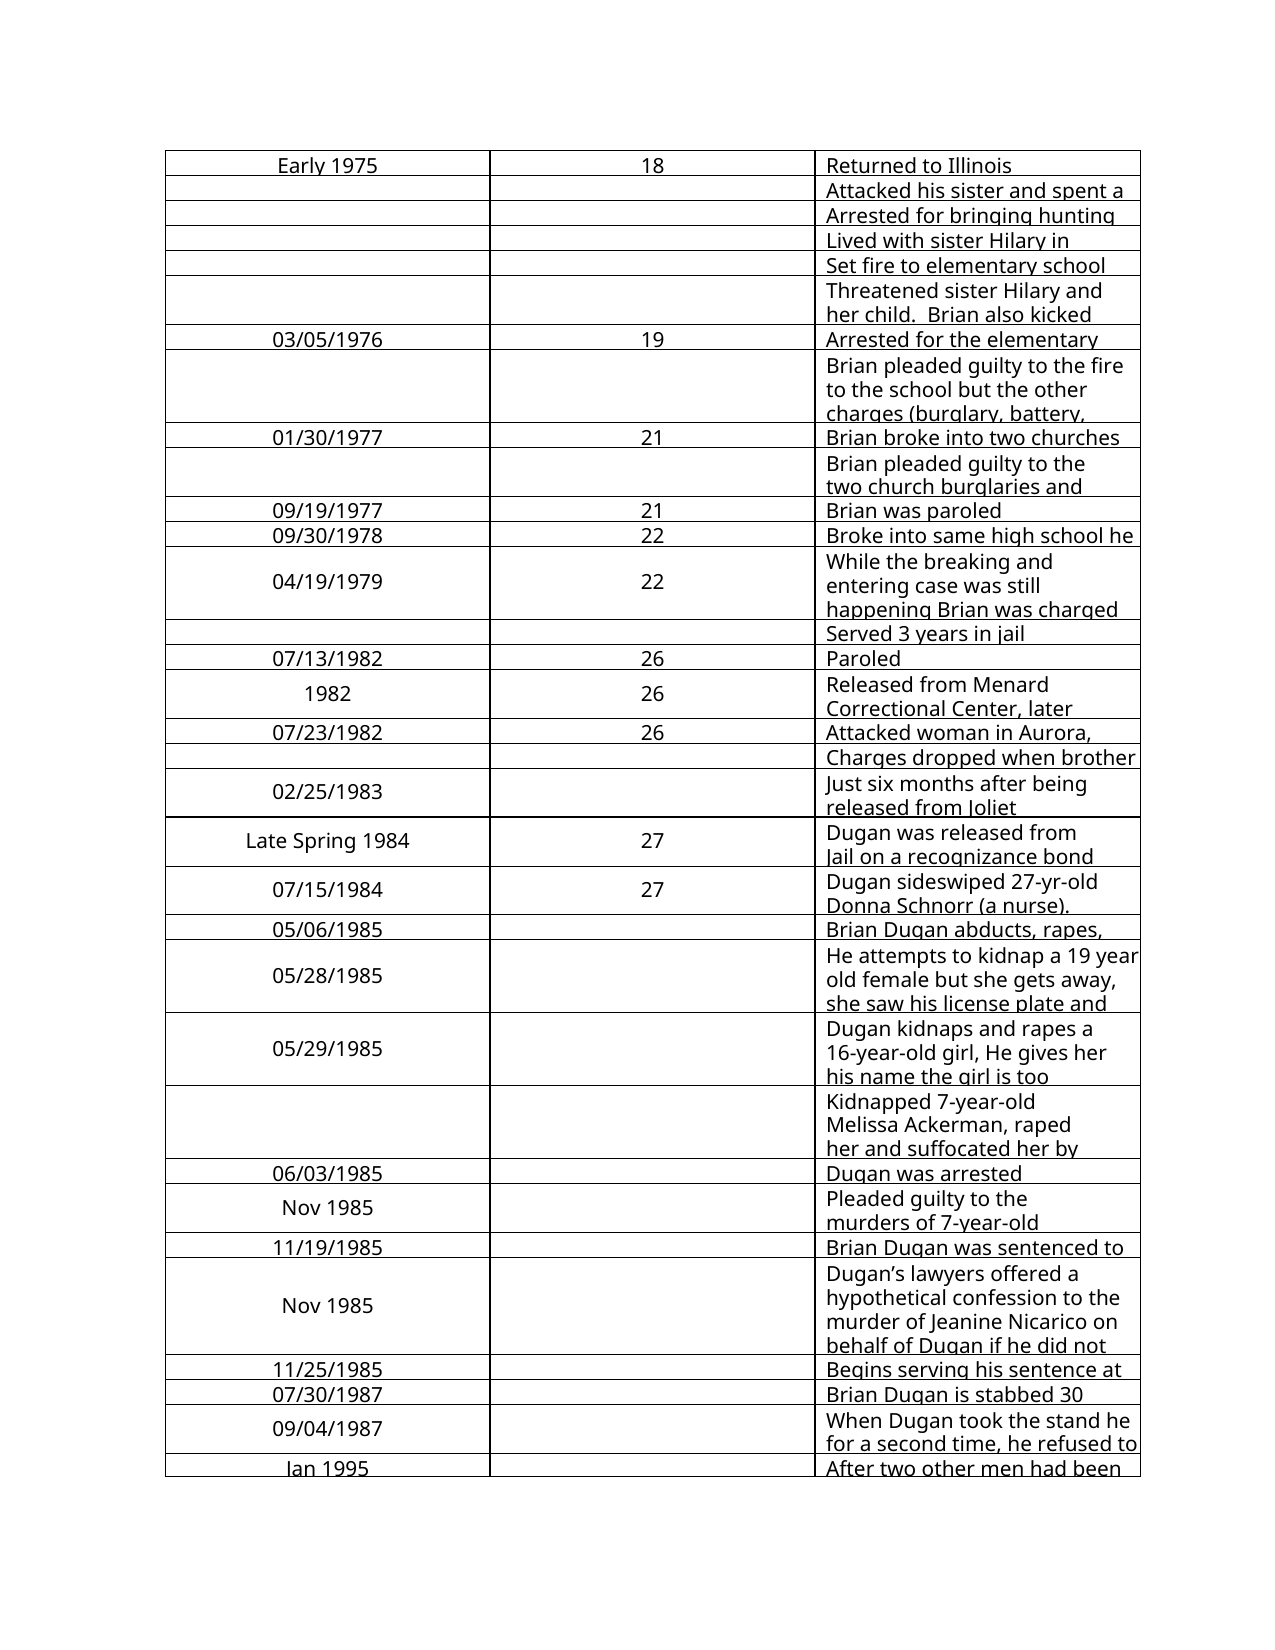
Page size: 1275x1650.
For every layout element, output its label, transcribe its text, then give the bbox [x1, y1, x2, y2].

table_cell 1982 [166, 670, 489, 717]
table_cell Released from Menard Correctional Center, later broke parole and went to Joliet Center [816, 670, 1140, 717]
table_cell Attacked woman in Aurora, woman got away. [816, 719, 1140, 742]
table_cell 19 [491, 325, 814, 349]
table_cell [491, 1233, 814, 1257]
table_cell Charges dropped when brother was an alibi [816, 744, 1140, 767]
table_cell [491, 1184, 814, 1232]
table_cell [166, 276, 489, 324]
table_cell After two other men had been convicted and sentenced to death row for the [816, 1454, 1140, 1476]
table_cell 11/25/1985 [166, 1355, 489, 1379]
table_cell 11/19/1985 [166, 1233, 489, 1257]
table_cell Attacked his sister and spent a few days in jail. [816, 176, 1140, 200]
table_cell [491, 276, 814, 324]
table_cell 21 [491, 423, 814, 447]
table_header Returned to Illinois [816, 151, 1140, 175]
table_cell [491, 448, 814, 496]
table_cell [491, 1258, 814, 1354]
table_cell [491, 1013, 814, 1085]
table_cell Nov 1985 [166, 1258, 489, 1354]
table_cell 26 [491, 719, 814, 742]
table_cell Late Spring 1984 [166, 818, 489, 866]
table_cell 22 [491, 522, 814, 546]
table_cell [491, 1159, 814, 1183]
table_cell 04/19/1979 [166, 547, 489, 618]
table_cell 01/30/1977 [166, 423, 489, 447]
table_cell 22 [491, 547, 814, 618]
table_cell [166, 226, 489, 250]
table_cell Served 3 years in jail [816, 620, 1140, 643]
table_cell Jan 1995 [166, 1454, 489, 1476]
table_cell Dugan was arrested [816, 1159, 1140, 1183]
table_cell Brian pleaded guilty to the two church burglaries and did six months in jail when the actual sentence was two to six years. [816, 448, 1140, 496]
table_header 18 [491, 151, 814, 175]
table_cell Broke into same high school he broke into in 1975- case was a year long [816, 522, 1140, 546]
table_cell 03/05/1976 [166, 325, 489, 349]
table_cell [491, 744, 814, 767]
table_cell 02/25/1983 [166, 769, 489, 816]
table_cell Lived with sister Hilary in DuPage County town of Villa Park [816, 226, 1140, 250]
table_cell [166, 350, 489, 422]
table_cell [491, 769, 814, 816]
table_cell While the breaking and entering case was still happening Brian was charged with having a 14-year-old girl who had run away living in his house, and also charged with another Aurora burglary. [816, 547, 1140, 618]
table_cell Brian broke into two churches in Aurora [816, 423, 1140, 447]
table_cell 07/23/1982 [166, 719, 489, 742]
table_cell 27 [491, 818, 814, 866]
table_cell 21 [491, 497, 814, 521]
table_cell [166, 1086, 489, 1158]
table_cell When Dugan took the stand he for a second time, he refused to testify for the murder of Jeanine Nicarico without being promised immunity by the court [816, 1405, 1140, 1453]
table_cell 09/04/1987 [166, 1405, 489, 1453]
table_cell Dugan was released from Jail on a recognizance bond that was related with another felony burglary charge [816, 818, 1140, 866]
table_cell 26 [491, 645, 814, 668]
table_cell [166, 176, 489, 200]
table_cell Paroled [816, 645, 1140, 668]
table_cell [491, 1086, 814, 1158]
table_cell 05/06/1985 [166, 915, 489, 939]
table_cell [491, 1405, 814, 1453]
table_cell Set fire to elementary school [816, 251, 1140, 275]
table_cell [491, 1380, 814, 1404]
table_cell [166, 448, 489, 496]
table_cell Dugan kidnaps and rapes a 16-year-old girl, He gives her his name the girl is too frightened to report the incident until some time has passed and by then she can only recall his first name and last initial. [816, 1013, 1140, 1085]
table_cell 07/13/1982 [166, 645, 489, 668]
table_cell 07/30/1987 [166, 1380, 489, 1404]
table_cell [491, 226, 814, 250]
table_cell [166, 620, 489, 643]
table_cell Brian was paroled [816, 497, 1140, 521]
table_cell [166, 201, 489, 225]
table_cell Brian Dugan was sentenced to two life sentences plus 215 years [816, 1233, 1140, 1257]
table_cell [491, 915, 814, 939]
table_cell Brian Dugan abducts, rapes, and lets a 21 year old female go [816, 915, 1140, 939]
table_cell Brian Dugan is stabbed 30 times while in the Pontiac Correctional Facility. [816, 1380, 1140, 1404]
table_cell Pleaded guilty to the murders of 7-year-old Samonauk girl Melissa Ackerman, and 27-year-old nurse from Kane County, Donna Schnorr. [816, 1184, 1140, 1232]
table_cell [491, 940, 814, 1012]
table_cell 06/03/1985 [166, 1159, 489, 1183]
table_cell Dugan sideswiped 27-yr-old Donna Schnorr (a nurse). Forced her car off the road, tied her up, raped her, and then murdered her. [816, 867, 1140, 914]
table_cell Just six months after being released from Joliet Correctional Center Dugan allegedly abducted, raped, and murdered 10-year-old Jeanine Nicarico [816, 769, 1140, 816]
table_cell Brian pleaded guilty to the fire to the school but the other charges (burglary, battery, assault and criminal damage to property) were dropped. He received a sentence of one to three years but served less than seven months. [816, 350, 1140, 422]
table_cell He attempts to kidnap a 19 year old female but she gets away, she saw his license plate and reported it to authorities, but authorities did not check on the call until later. [816, 940, 1140, 1012]
table_cell Dugan’s lawyers offered a hypothetical confession to the murder of Jeanine Nicarico on behalf of Dugan if he did not receive death penalty. Due to misstatements of Dugan regarding the events that took place that day the Judge denied the offer [816, 1258, 1140, 1354]
table_cell Threatened sister Hilary and her child. Brian also kicked out her headlights to her car. [816, 276, 1140, 324]
table_cell 09/19/1977 [166, 497, 489, 521]
table_cell [491, 1355, 814, 1379]
table_cell Nov 1985 [166, 1184, 489, 1232]
table_cell [491, 620, 814, 643]
table_cell 05/28/1985 [166, 940, 489, 1012]
table_cell Arrested for bringing hunting knife in hospital [816, 201, 1140, 225]
table_cell Begins serving his sentence at the Pontiac (IL) Correctional Facility. [816, 1355, 1140, 1379]
table_cell [491, 1454, 814, 1476]
table_cell Arrested for the elementary school arson. [816, 325, 1140, 349]
table_header Early 1975 [166, 151, 489, 175]
table_cell Kidnapped 7-year-old Melissa Ackerman, raped her and suffocated her by drowning her. He then tried to get her friend who had been with her at the time, but she escaped. [816, 1086, 1140, 1158]
table_cell 05/29/1985 [166, 1013, 489, 1085]
table_cell [491, 201, 814, 225]
table_cell 09/30/1978 [166, 522, 489, 546]
table_cell 07/15/1984 [166, 867, 489, 914]
table_cell 27 [491, 867, 814, 914]
table_cell 26 [491, 670, 814, 717]
table_cell [166, 251, 489, 275]
table_cell [491, 176, 814, 200]
table_cell [491, 251, 814, 275]
table_cell [166, 744, 489, 767]
table_cell [491, 350, 814, 422]
